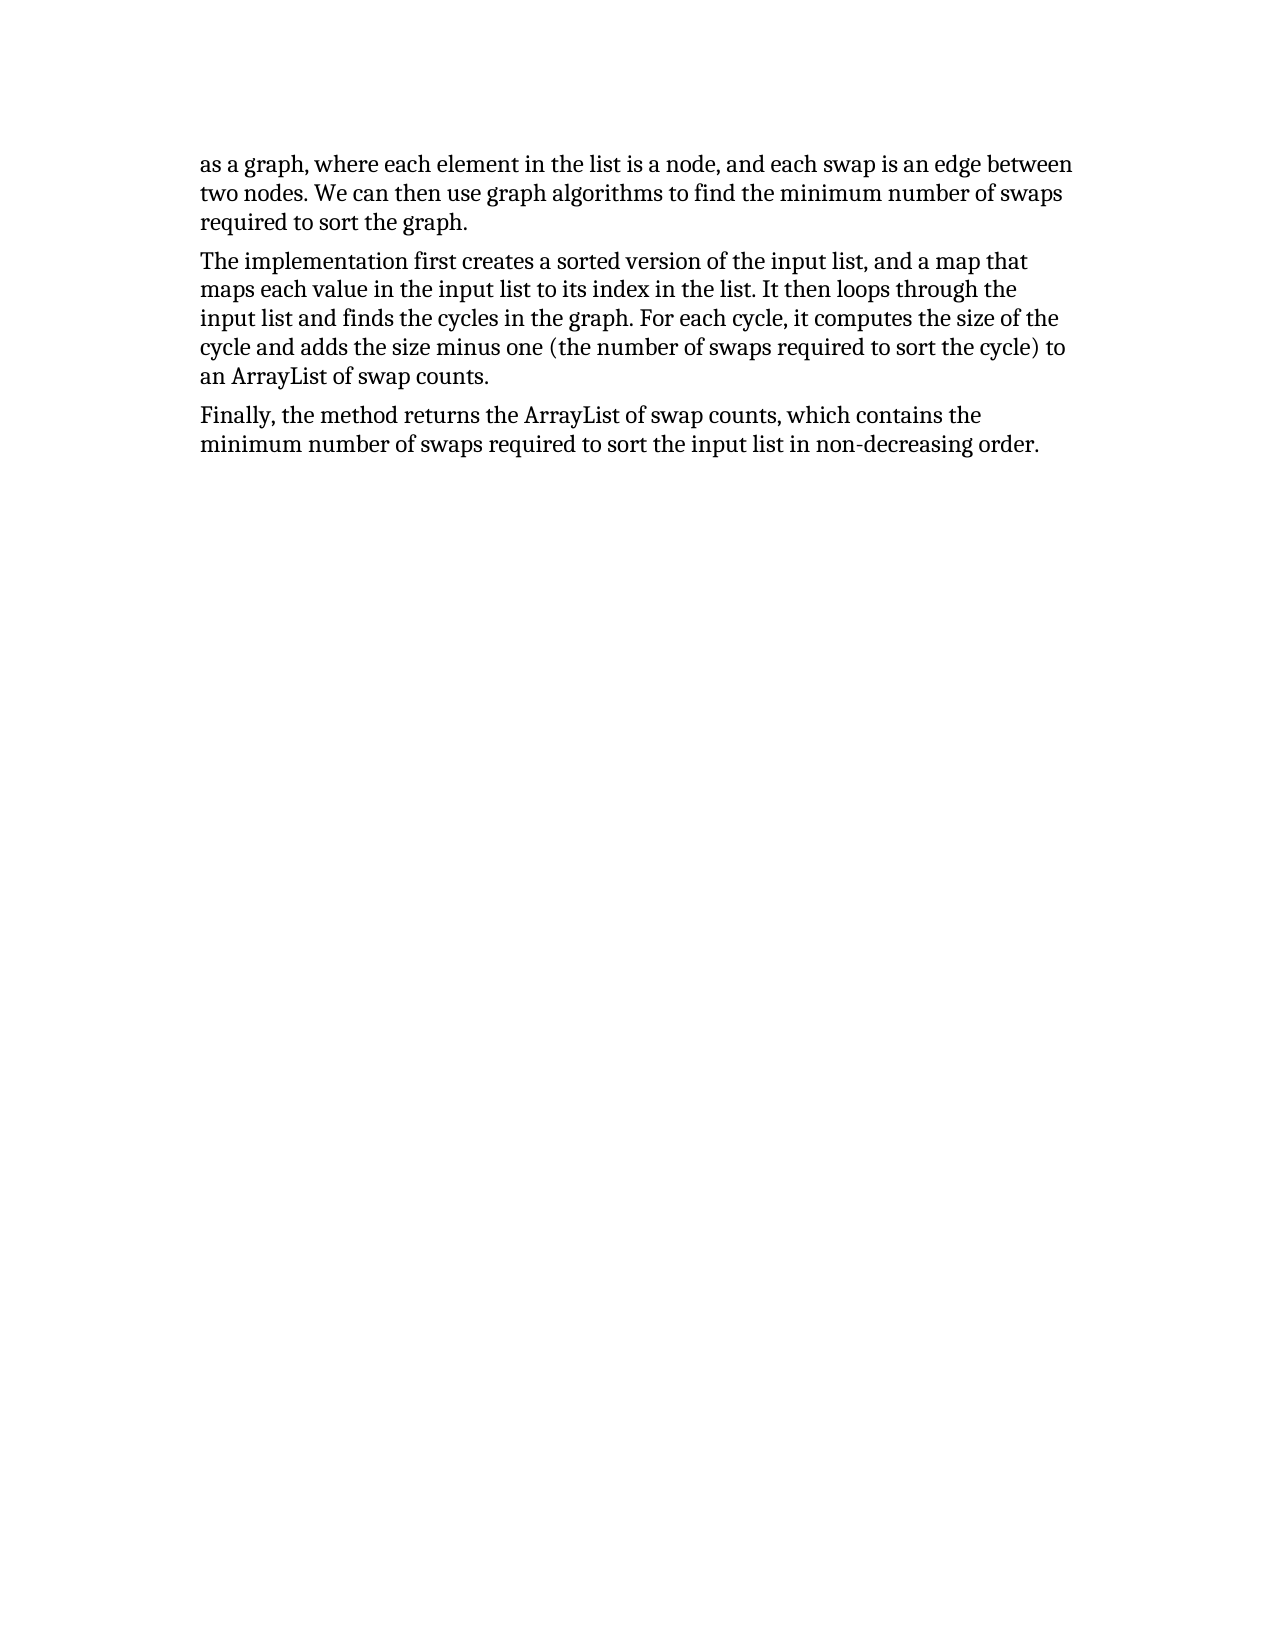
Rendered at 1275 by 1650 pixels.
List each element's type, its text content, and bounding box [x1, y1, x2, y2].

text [200, 150, 1075, 236]
text Finally, the method returns the ArrayList of swap counts, which contains the minimum number of swaps required to sort the input list in non-decreasing order. [200, 401, 1075, 458]
text The implementation first creates a sorted version of the input list, and a map that maps each value in the input list to its index in the list. It then loops through the input list and finds the cycles in the graph. For each cycle, it computes the size of the cycle and adds the size minus one (the number of swaps required to sort the cycle) to an ArrayList of swap counts. [200, 247, 1075, 390]
